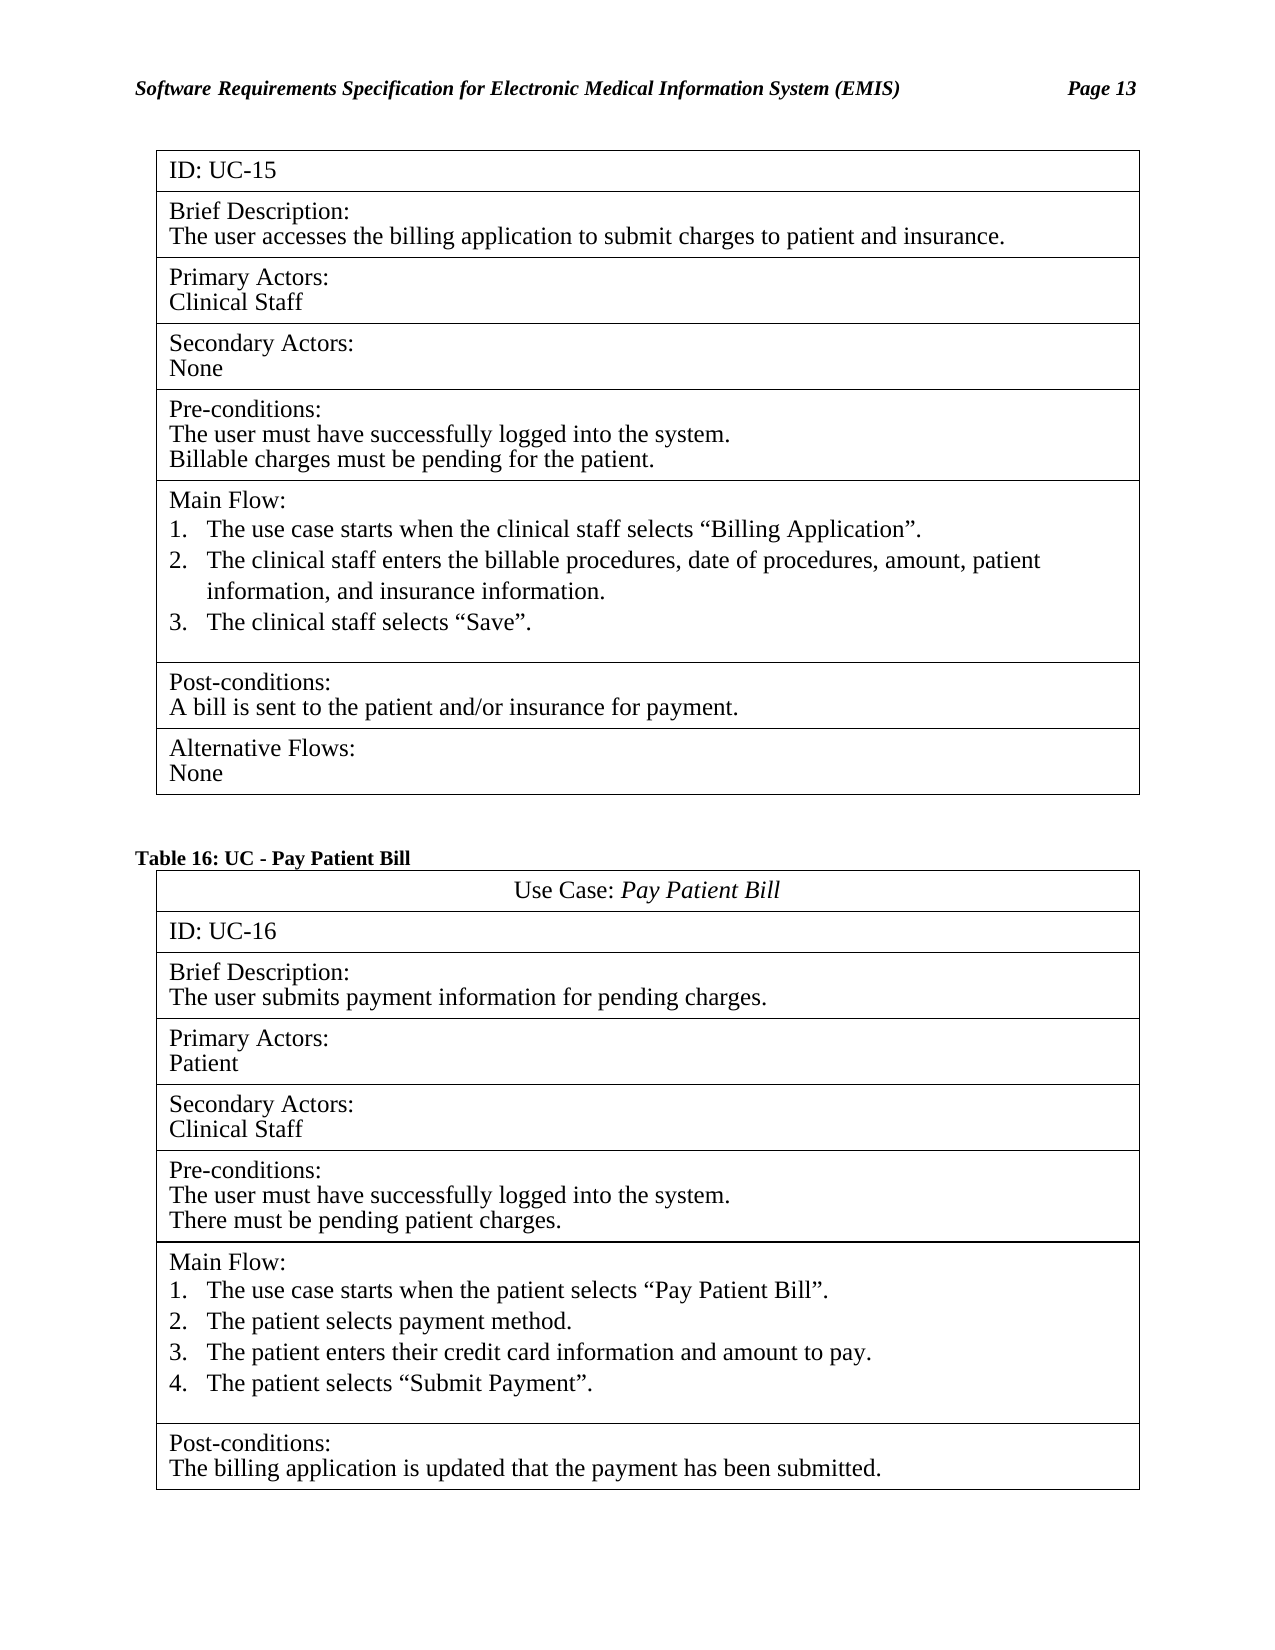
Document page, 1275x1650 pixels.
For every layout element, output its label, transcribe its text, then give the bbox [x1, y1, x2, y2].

table_cell Primary Actors: Clinical Staff [157, 258, 1139, 323]
table_cell Primary Actors: Patient [157, 1019, 1139, 1084]
table_cell Main Flow: The use case starts when the patient selects “Pay Patient Bill”. The patient selects payment method. The patient enters their credit card information and amount to pay. The patient selects “Submit Payment”. [157, 1243, 1139, 1423]
table_cell Pre-conditions: The user must have successfully logged into the system. There must be pending patient charges. [157, 1151, 1139, 1241]
table_cell Secondary Actors: None [157, 324, 1139, 389]
table_cell Brief Description: The user submits payment information for pending charges. [157, 953, 1139, 1018]
table_header Use Case: Pay Patient Bill [157, 871, 1139, 911]
table_cell Secondary Actors: Clinical Staff [157, 1085, 1139, 1150]
table_cell Main Flow: The use case starts when the clinical staff selects “Billing Application”. The clinical staff enters the billable procedures, date of procedures, amount, patient information, and insurance information. The clinical staff selects “Save”. [157, 481, 1139, 662]
table_cell Brief Description: The user accesses the billing application to submit charges to patient and insurance. [157, 192, 1139, 257]
table_cell Pre-conditions: The user must have successfully logged into the system. Billable charges must be pending for the patient. [157, 390, 1139, 480]
table_cell Alternative Flows: None [157, 729, 1139, 794]
table_cell Post-conditions: A bill is sent to the patient and/or insurance for payment. [157, 663, 1139, 728]
table_cell ID: UC-15 [157, 151, 1139, 191]
table_cell Post-conditions: The billing application is updated that the payment has been submitted. [157, 1424, 1139, 1489]
text Table 16: UC - Pay Patient Bill [135, 845, 1140, 870]
table_cell ID: UC-16 [157, 912, 1139, 952]
